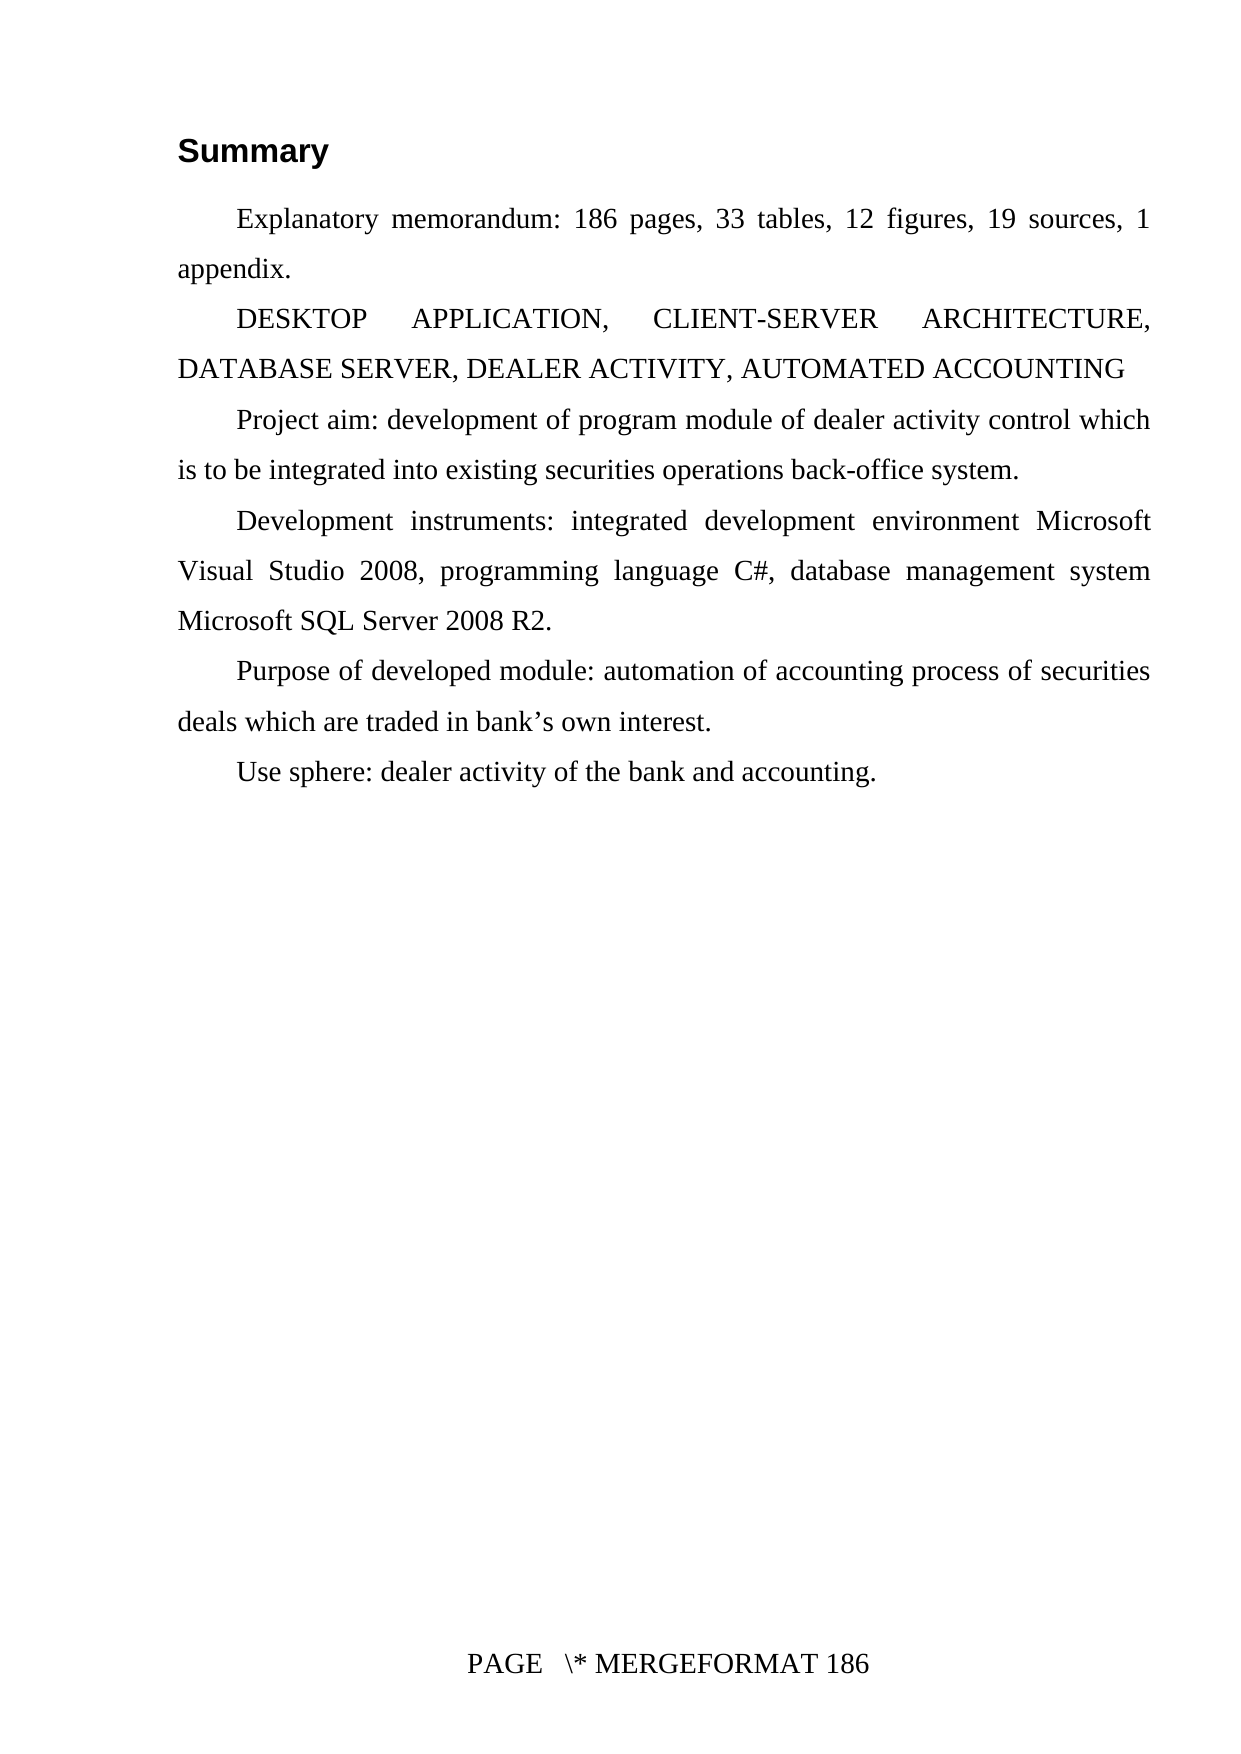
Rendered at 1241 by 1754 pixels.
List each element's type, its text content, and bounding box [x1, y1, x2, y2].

text Summary [177, 131, 1152, 169]
text Explanatory memorandum: 186 pages, 33 tables, 12 figures, 19 sources, 1 appendix. [177, 201, 1152, 284]
text Development instruments: integrated development environment Microsoft Visual Studio 2008, programming language C#, database management system Microsoft SQL Server 2008 R2. [177, 503, 1152, 637]
text Use sphere: dealer activity of the bank and accounting. [177, 754, 1152, 788]
text DESKTOP APPLICATION, CLIENT-SERVER ARCHITECTURE, DATABASE SERVER, DEALER ACTIVITY, AUTOMATED ACCOUNTING [177, 301, 1152, 385]
text Purpose of developed module: automation of accounting process of securities deals which are traded in bank’s own interest. [177, 653, 1152, 737]
text Project aim: development of program module of dealer activity control which is to be integrated into existing securities operations back-office system. [177, 402, 1152, 486]
